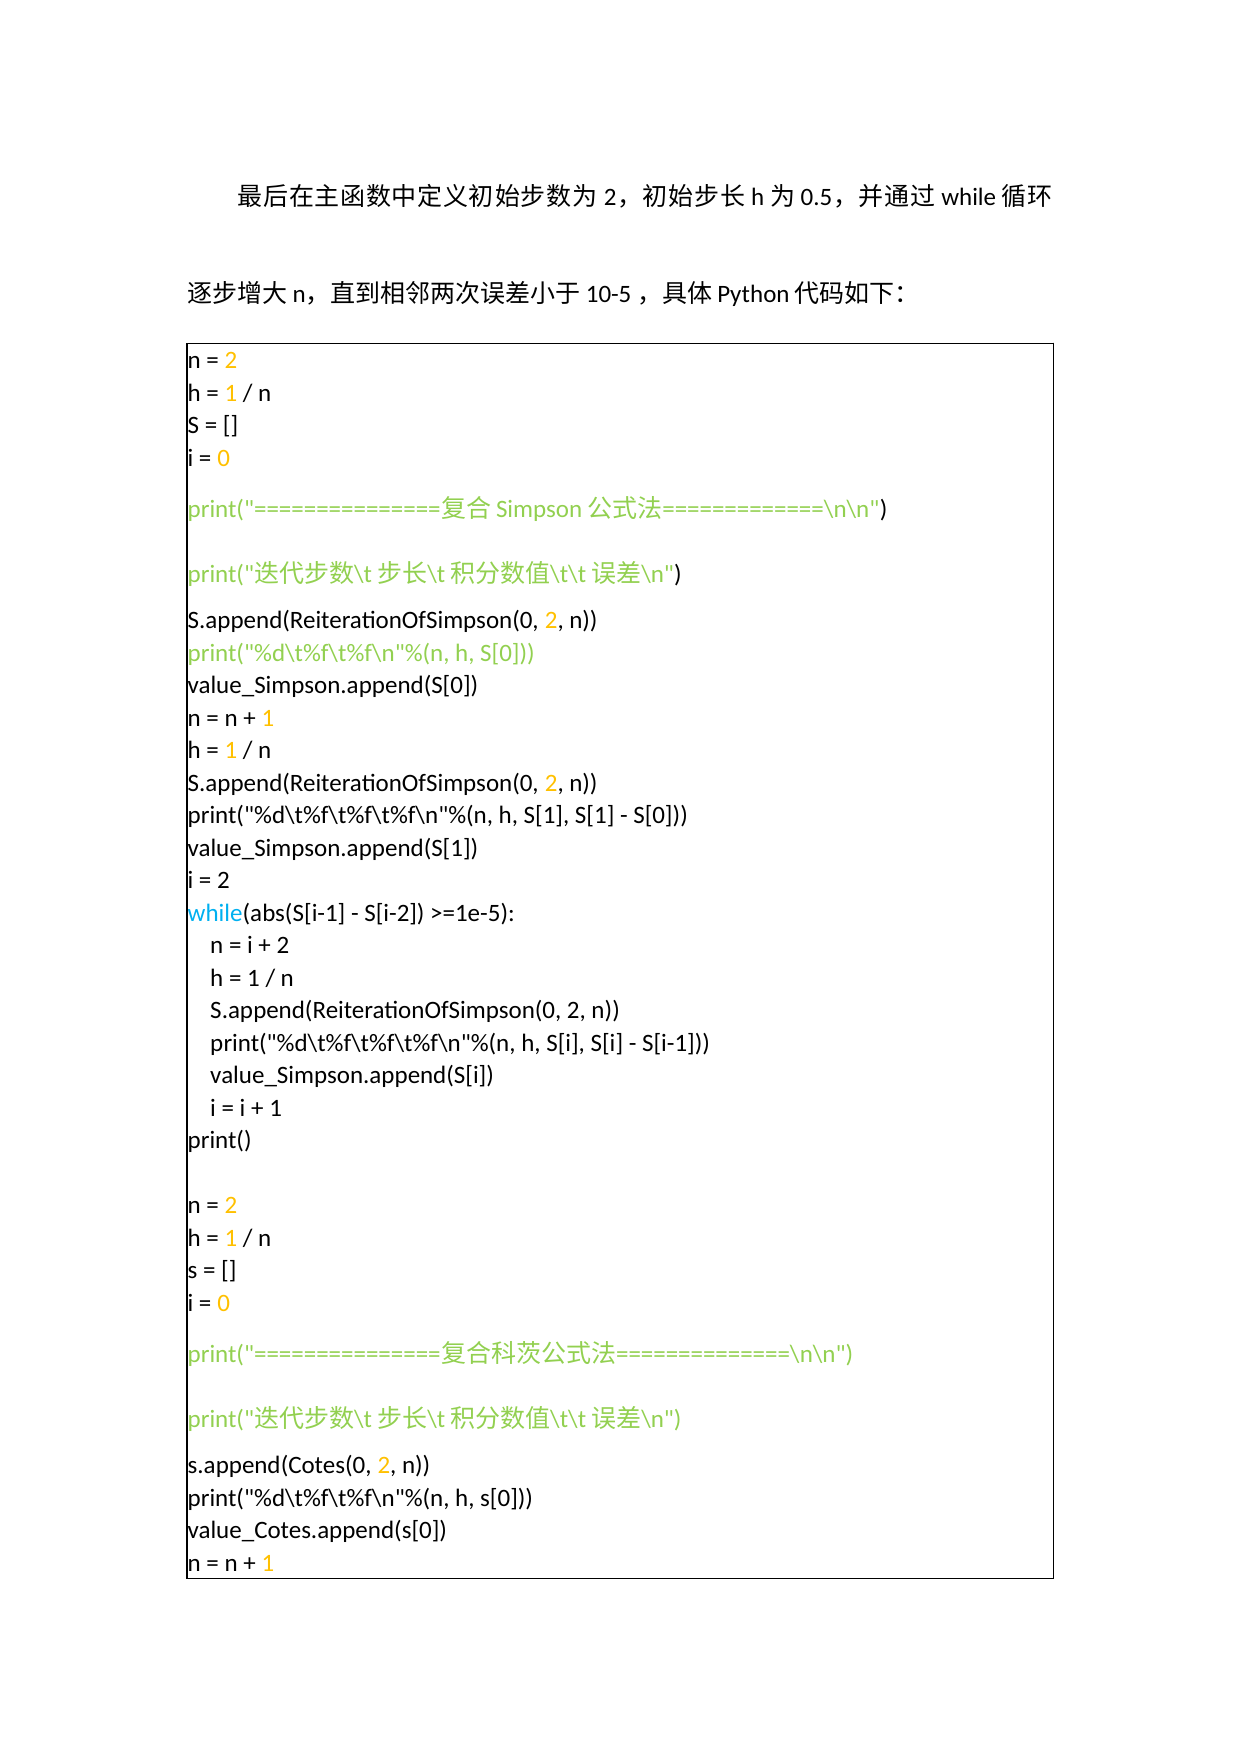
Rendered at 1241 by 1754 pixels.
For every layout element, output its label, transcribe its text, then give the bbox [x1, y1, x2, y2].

text n = 2 [188, 344, 1053, 376]
text S.append(ReiterationOfSimpson(0, 2, n)) [188, 766, 1053, 799]
list 最后在主函数中定义初始步数为2，初始步长h为0.5，并通过while循环逐步增大n，直到相邻两次误差小于10-5 ，具体Python代码如下： [187, 162, 1053, 324]
text S.append(ReiterationOfSimpson(0, 2, n)) [188, 994, 1053, 1026]
text print("%d\t%f\t%f\t%f\n"%(n, h, S[1], S[1] - S[0])) [188, 799, 1053, 831]
text i = 0 [188, 441, 1053, 474]
text value_Simpson.append(S[1]) [188, 831, 1053, 864]
text value_Simpson.append(S[0]) [188, 669, 1053, 701]
text h = 1 / n [188, 734, 1053, 766]
text h = 1 / n [188, 961, 1053, 994]
text n = i + 2 [188, 929, 1053, 961]
text s = [] [188, 1254, 1053, 1286]
text i = 0 [188, 1286, 1053, 1319]
text print("%d\t%f\t%f\t%f\n"%(n, h, S[i], S[i] - S[i-1])) [188, 1026, 1053, 1059]
text print("%d\t%f\t%f\n"%(n, h, s[0])) [188, 1481, 1053, 1514]
text i = i + 1 [188, 1091, 1053, 1124]
text print("迭代步数\t步长\t积分数值\t\t误差\n") [188, 539, 1053, 604]
text while(abs(S[i-1] - S[i-2]) >=1e-5): [188, 896, 1053, 929]
text s.append(Cotes(0, 2, n)) [188, 1449, 1053, 1481]
text S = [] [188, 409, 1053, 441]
text value_Simpson.append(S[i]) [188, 1059, 1053, 1091]
text i = 2 [188, 864, 1053, 896]
text print() [188, 1124, 1053, 1156]
text print("===============复合科茨公式法==============\n\n") [188, 1319, 1053, 1384]
text print("迭代步数\t步长\t积分数值\t\t误差\n") [188, 1384, 1053, 1449]
text print("%d\t%f\t%f\n"%(n, h, S[0])) [188, 636, 1053, 669]
text h = 1 / n [188, 376, 1053, 409]
text value_Cotes.append(s[0]) [188, 1514, 1053, 1546]
text h = 1 / n [188, 1221, 1053, 1254]
text n = 2 [188, 1189, 1053, 1221]
text n = n + 1 [188, 1546, 1053, 1578]
text print("===============复合Simpson公式法=============\n\n") [188, 474, 1053, 539]
text n = n + 1 [188, 701, 1053, 734]
text S.append(ReiterationOfSimpson(0, 2, n)) [188, 604, 1053, 636]
